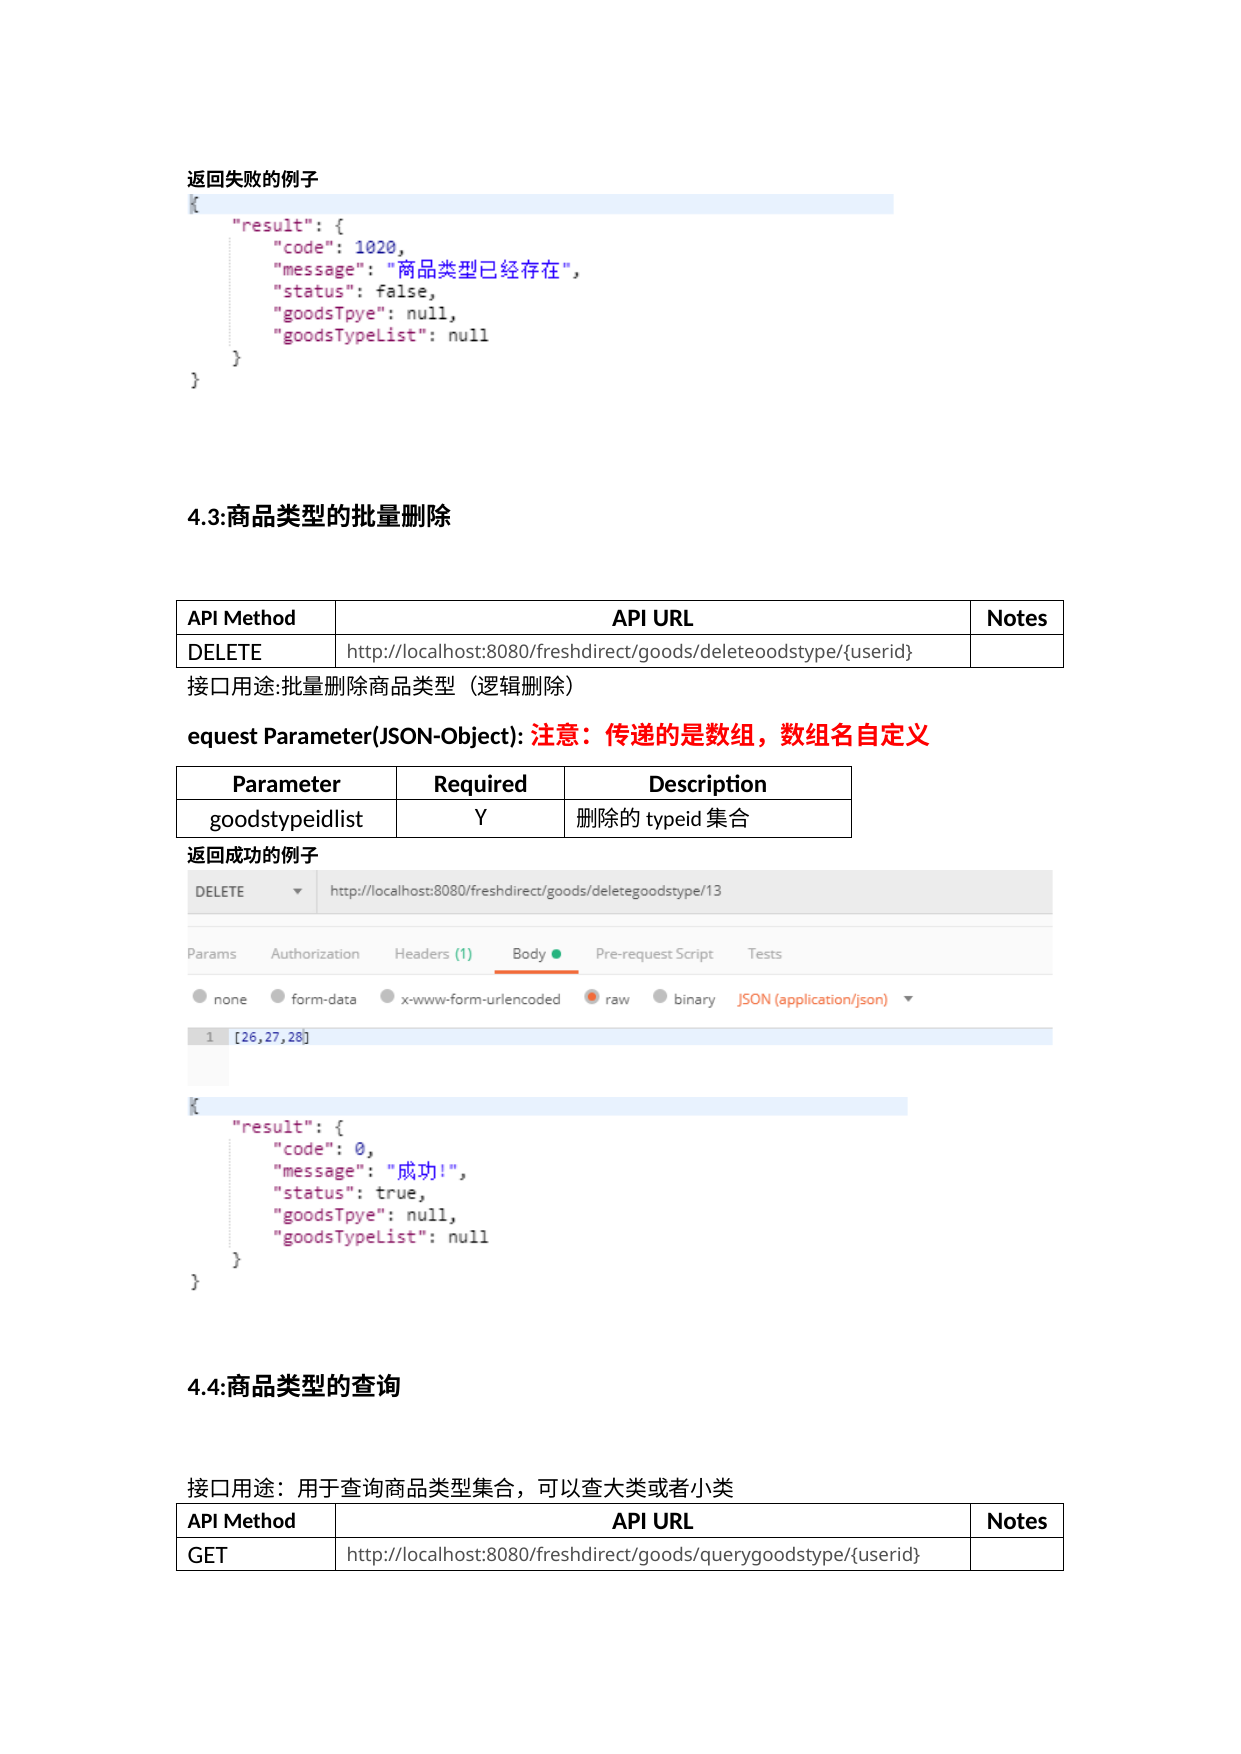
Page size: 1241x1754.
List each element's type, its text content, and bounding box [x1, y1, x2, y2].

picture [187, 870, 1053, 1086]
table_cell DELETE [177, 635, 335, 667]
table_header API Method [177, 601, 335, 634]
table_header API URL [336, 601, 970, 634]
table_cell http://localhost:8080/freshdirect/goods/deleteoodstype/{userid} [336, 635, 970, 667]
text 接口用途:批量删除商品类型（逻辑删除） [187, 668, 1053, 701]
table_header Notes [971, 601, 1063, 634]
table_header Required [397, 767, 564, 799]
text 返回成功的例子 [187, 838, 1053, 870]
table_header Description [565, 767, 851, 799]
table_header API Method [177, 1504, 335, 1537]
table_cell GET [177, 1538, 335, 1570]
text 返回失败的例子 [187, 162, 1053, 194]
table_header Parameter [177, 767, 396, 799]
picture [187, 1097, 908, 1295]
table_cell 删除的typeid集合 [565, 800, 851, 837]
table_cell http://localhost:8080/freshdirect/goods/querygoodstype/{userid} [336, 1538, 970, 1570]
table_header Notes [971, 1504, 1063, 1537]
text 接口用途：用于查询商品类型集合，可以查大类或者小类 [187, 1471, 1053, 1503]
table_cell goodstypeidlist [177, 800, 396, 837]
subtitle 4.4:商品类型的查询 [187, 1352, 1053, 1417]
picture [187, 194, 894, 431]
subtitle 4.3:商品类型的批量删除 [187, 482, 1053, 547]
table_cell Y [397, 800, 564, 837]
table_cell [971, 635, 1063, 667]
table_header API URL [336, 1504, 970, 1537]
text equest Parameter(JSON-Object): 注意：传递的是数组，数组名自定义 [187, 701, 1053, 766]
table_cell [971, 1538, 1063, 1570]
